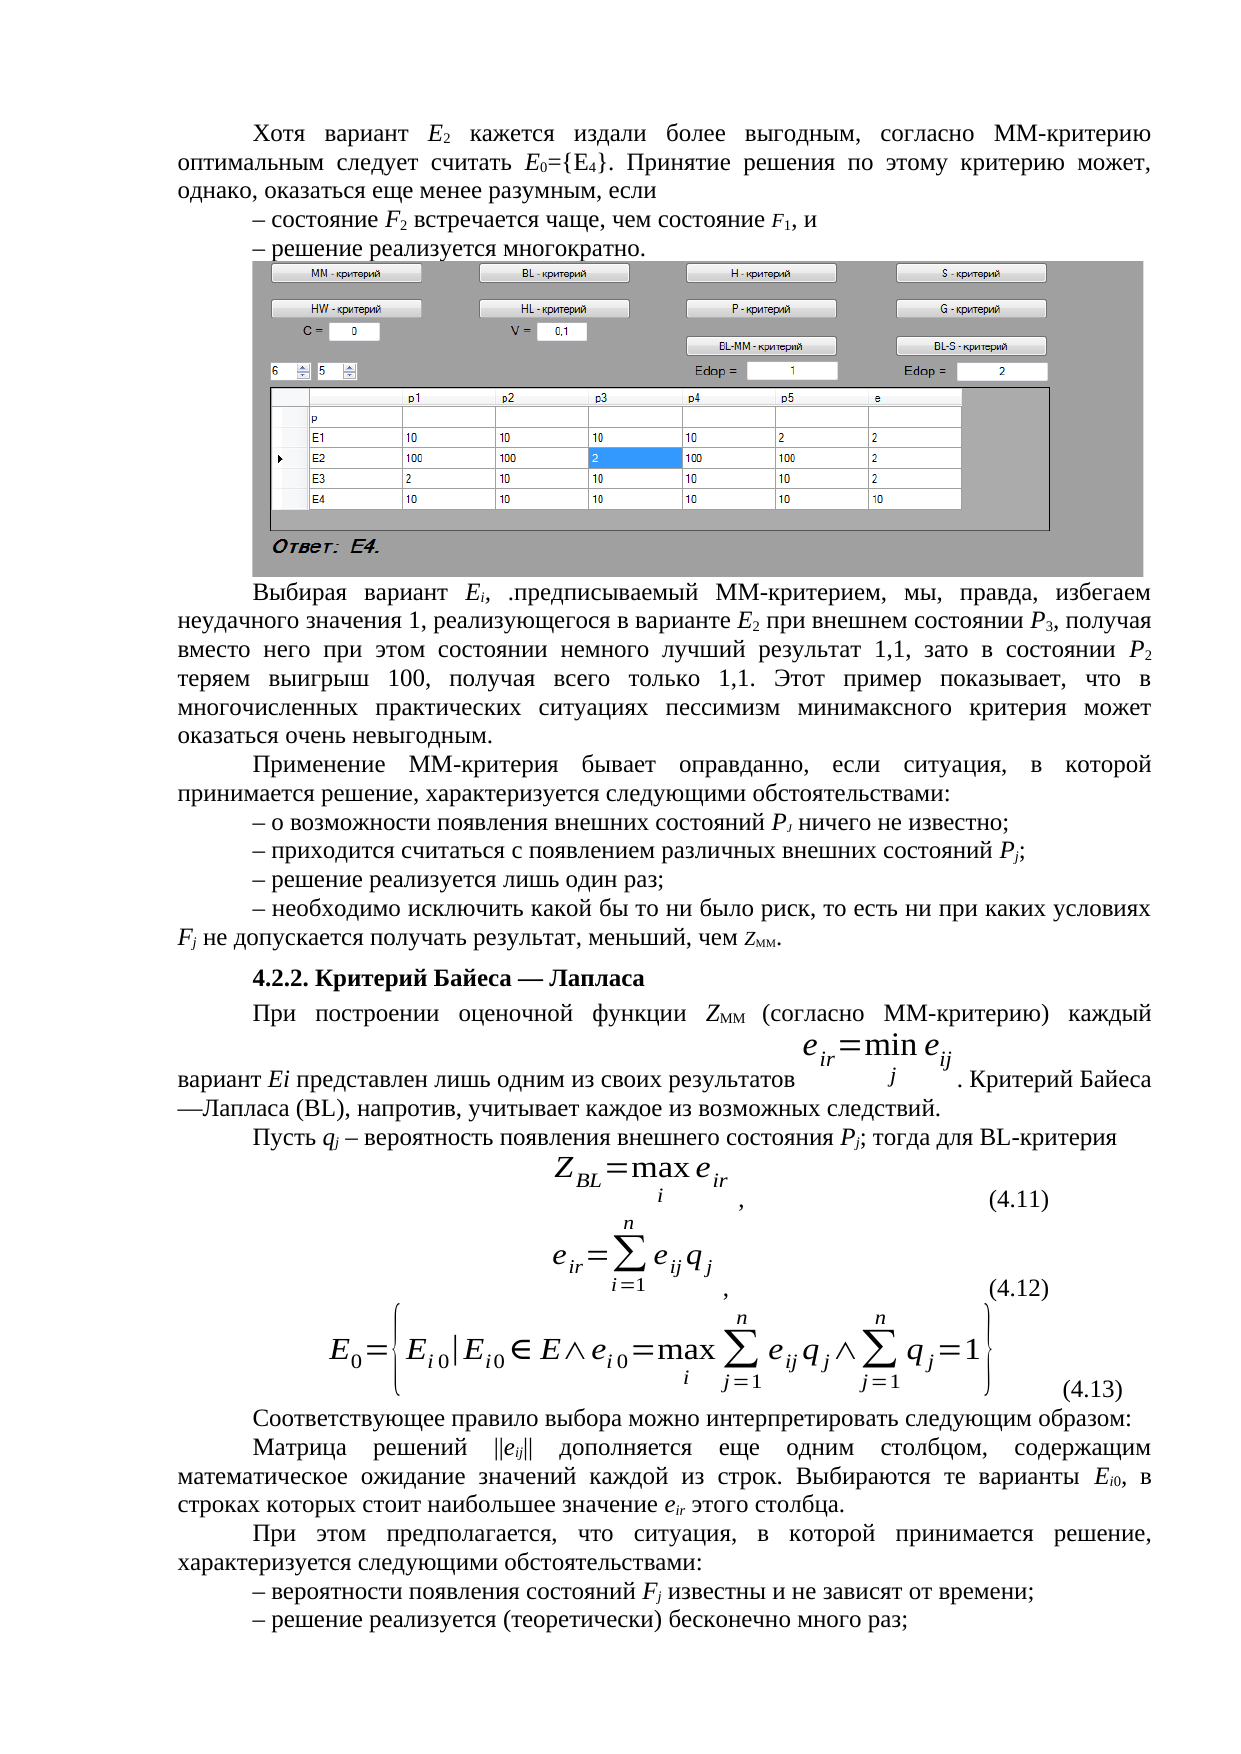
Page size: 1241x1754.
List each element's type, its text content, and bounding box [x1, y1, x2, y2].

text (4.13) [252, 1302, 1152, 1403]
text Соответствующее правило выбора можно интерпретировать следующим образом: [177, 1403, 1152, 1432]
text – вероятности появления состояний Fj известны и не зависят от времени; [177, 1576, 1152, 1604]
text При построении оценочной функции ZMM (согласно ММ-критерию) каждый вариант Ei представлен лишь одним из своих результатов . Критерий Байеса—Лапласа (BL), напротив, учитывает каждое из возможных следствий. [177, 998, 1152, 1122]
text – о возможности появления внешних состояний Рj ничего не известно; [177, 807, 1152, 836]
text Матрица решений ||еij|| дополняется еще одним столбцом, содержащим математическое ожидание значений каждой из строк. Выбираются те варианты Еi0, в строках которых стоит наибольшее значение eir этого столбца. [177, 1432, 1152, 1518]
text При этом предполагается, что ситуация, в которой принимается решение, характеризуется следующими обстоятельствами: [177, 1518, 1152, 1576]
text , (4.11) [477, 1151, 1152, 1213]
text – приходится считаться с появлением различных внешних состояний Рj; [177, 836, 1152, 864]
text Применение ММ-критерия бывает оправданно, если ситуация, в которой принимается решение, характеризуется следующими обстоятельствами: [177, 749, 1152, 807]
text Пусть qj – вероятность появления внешнего состояния Рj; тогда для BL-критерия [177, 1122, 1152, 1151]
text – состояние F2 встречается чаще, чем состояние f1, и [177, 204, 1152, 233]
subtitle 4.2.2. Критерий Байеса — Лапласа [177, 963, 1152, 992]
text – решение реализуется (теоретически) бесконечно много раз; [177, 1604, 1152, 1633]
text – необходимо исключить какой бы то ни было риск, то есть ни при каких условиях Fj не допускается получать результат, меньший, чем zmm. [177, 893, 1152, 951]
text Выбирая вариант Ei, .предписываемый ММ-критерием, мы, правда, избегаем неудачного значения 1, реализующегося в варианте E2 при внешнем состоянии Р3, получая вместо него при этом состоянии немного лучший результат 1,1, зато в состоянии Р2 теряем выигрыш 100, получая всего только 1,1. Этот пример показывает, что в многочисленных практических ситуациях пессимизм минимаксного критерия может оказаться очень невыгодным. [177, 577, 1152, 749]
text , (4.12) [477, 1213, 1152, 1302]
text – решение реализуется лишь один раз; [177, 864, 1152, 893]
text – решение реализуется многократно. [177, 233, 1152, 262]
picture [252, 261, 1144, 577]
text Хотя вариант E2 кажется издали более выгодным, согласно ММ-критерию оптимальным следует считать E0={E4}. Принятие решения по этому критерию может, однако, оказаться еще менее разумным, если [177, 118, 1152, 204]
